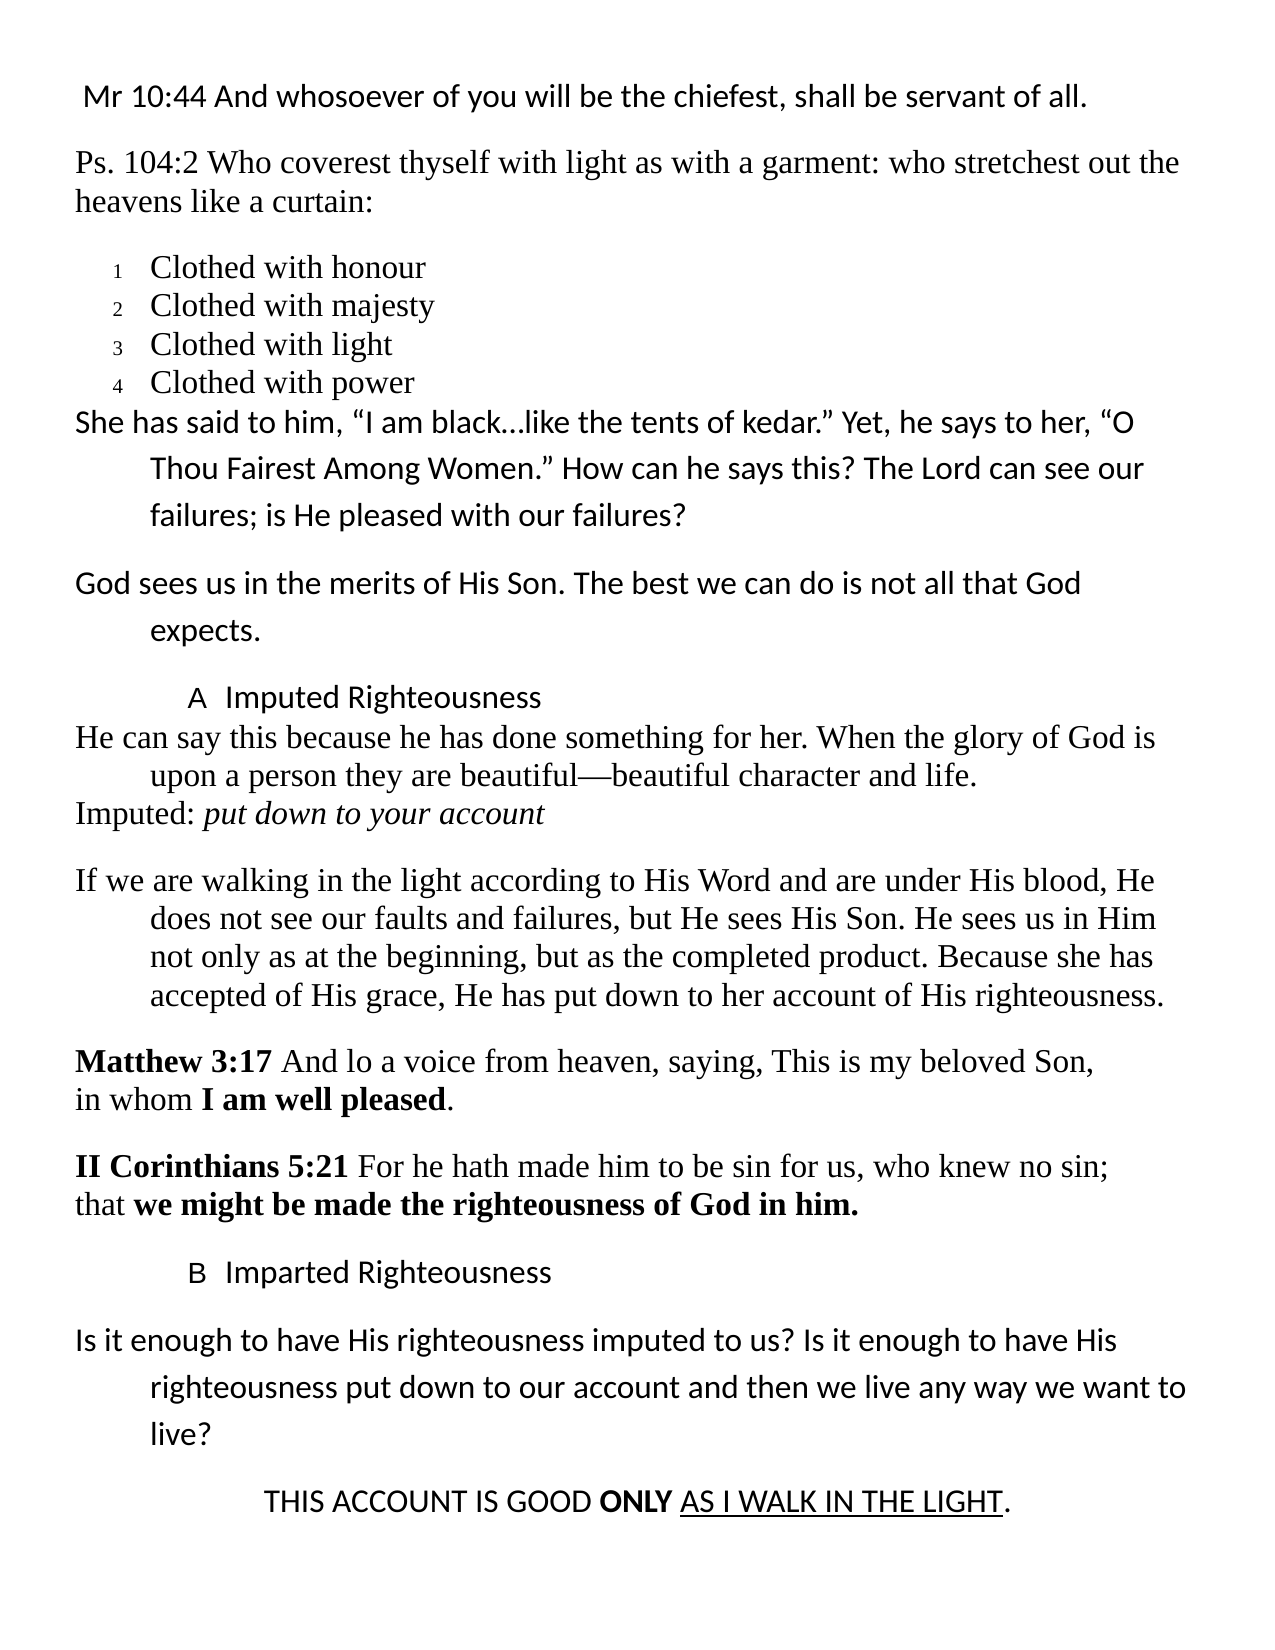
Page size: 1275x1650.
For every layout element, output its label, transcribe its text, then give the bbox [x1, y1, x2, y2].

text If we are walking in the light according to His Word and are under His blood, He does not see our faults and failures, but He sees His Son. He sees us in Him not only as at the beginning, but as the completed product. Because she has accepted of His grace, He has put down to her account of His righteousness. [75, 860, 1200, 1013]
text Mr 10:44 And whosoever of you will be the chiefest, shall be servant of all. [75, 75, 1200, 116]
list Clothed with majesty [112, 286, 1200, 324]
list Clothed with light [112, 324, 1200, 362]
text She has said to him, “I am black…like the tents of kedar.” Yet, he says to her, “O Thou Fairest Among Women.” How can he says this? The Lord can see our failures; is He pleased with our failures? [75, 401, 1200, 535]
list Imputed Righteousness [187, 676, 1200, 717]
list Clothed with honour [112, 247, 1200, 286]
list Clothed with power [112, 362, 1200, 401]
list Imparted Righteousness [187, 1251, 1200, 1291]
text Is it enough to have His righteousness imputed to us? Is it enough to have His righteousness put down to our account and then we live any way we want to live? [75, 1319, 1200, 1454]
text Imputed: put down to your account [75, 793, 1200, 832]
text Ps. 104:2 Who coverest thyself with light as with a garment: who stretchest out the heavens like a curtain: [75, 143, 1200, 219]
text II Corinthians 5:21 For he hath made him to be sin for us, who knew no sin; that we might be made the righteousness of God in him. [75, 1146, 1125, 1223]
text He can say this because he has done something for her. When the glory of God is upon a person they are beautiful—beautiful character and life. [75, 717, 1200, 793]
text God sees us in the merits of His Son. The best we can do is not all that God expects. [75, 562, 1200, 649]
text Matthew 3:17 And lo a voice from heaven, saying, This is my beloved Son, in whom I am well pleased. [75, 1041, 1125, 1118]
text THIS ACCOUNT IS GOOD ONLY AS I WALK IN THE LIGHT. [75, 1481, 1200, 1521]
